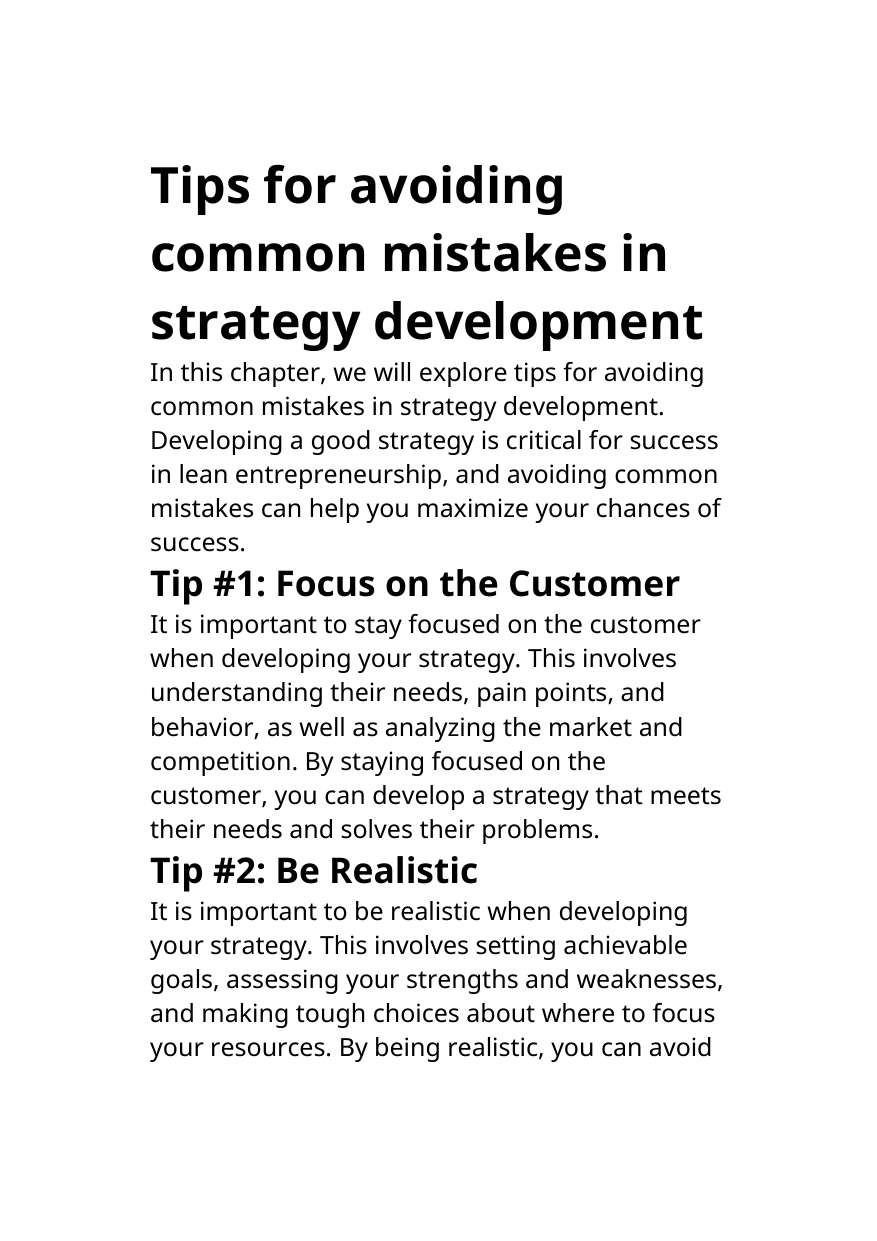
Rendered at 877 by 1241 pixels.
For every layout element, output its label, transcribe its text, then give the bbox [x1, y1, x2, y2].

text In this chapter, we will explore tips for avoiding common mistakes in strategy development. Developing a good strategy is critical for success in lean entrepreneurship, and avoiding common mistakes can help you maximize your chances of success. [150, 354, 727, 559]
subtitle Tip #1: Focus on the Customer [150, 559, 727, 607]
text It is important to stay focused on the customer when developing your strategy. This involves understanding their needs, pain points, and behavior, as well as analyzing the market and competition. By staying focused on the customer, you can develop a strategy that meets their needs and solves their problems. [150, 607, 727, 845]
subtitle Tip #2: Be Realistic [150, 845, 727, 894]
subtitle Tips for avoiding common mistakes in strategy development [150, 150, 727, 354]
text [150, 894, 727, 1064]
